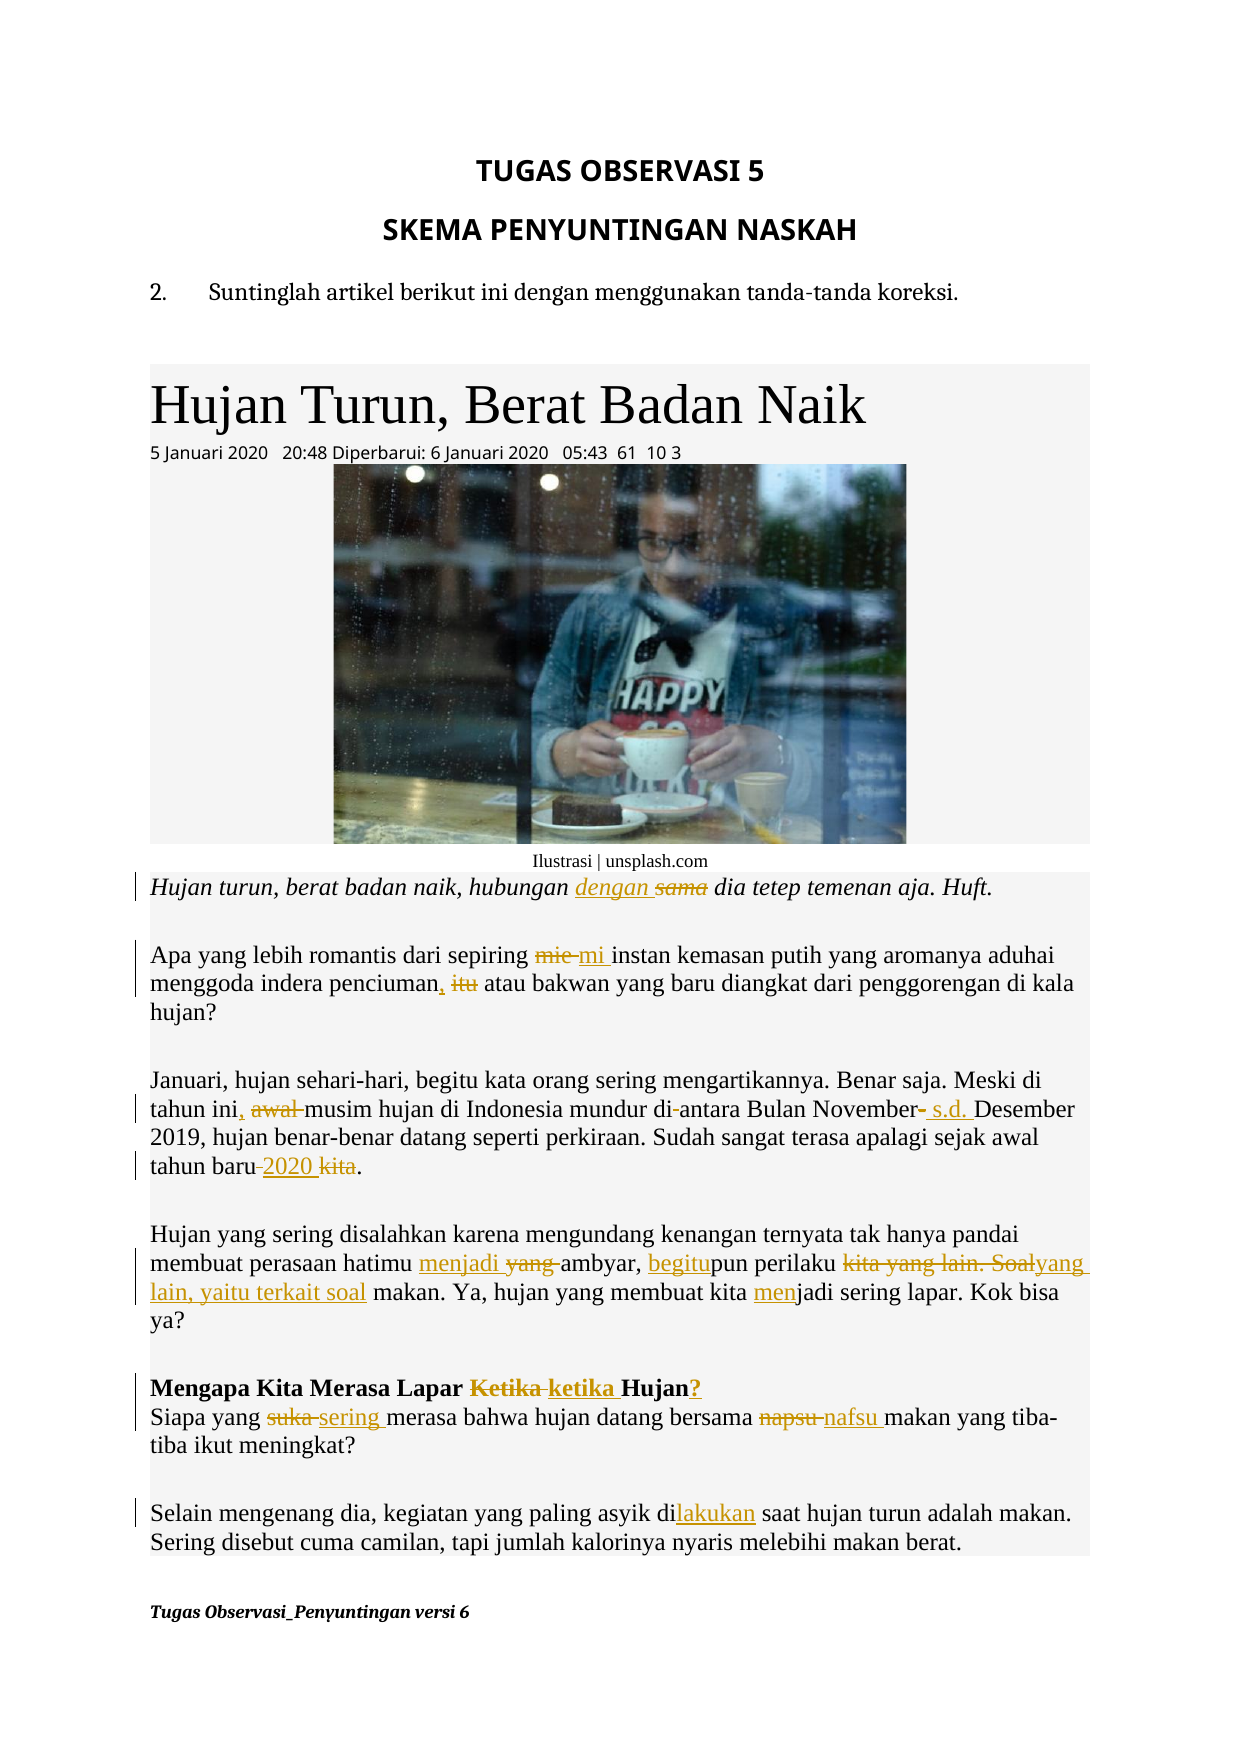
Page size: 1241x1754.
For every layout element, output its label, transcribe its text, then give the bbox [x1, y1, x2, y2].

text Mengapa Kita Merasa Lapar Hujan Siapa yang merasa bahwa hujan datang bersama makan yang tiba-tiba ikut meningkat? [150, 1373, 1090, 1459]
text Ilustrasi | unsplash.com [150, 844, 1090, 872]
list Suntinglah artikel berikut ini dengan menggunakan tanda-tanda koreksi. [150, 278, 1090, 307]
picture [333, 464, 907, 844]
text Hujan yang sering disalahkan karena mengundang kenangan ternyata tak hanya pandai membuat perasaan hatimu ambyar, pun perilaku makan. Ya, hujan yang membuat kita jadi sering lapar. Kok bisa ya? [150, 1219, 1090, 1334]
text Januari, hujan sehari-hari, begitu kata orang sering mengartikannya. Benar saja. Meski di tahun ini musim hujan di Indonesia mundur diantara Bulan NovemberDesember 2019, hujan benar-benar datang seperti perkiraan. Sudah sangat terasa apalagi sejak awal tahun baru. [150, 1065, 1090, 1180]
text Hujan Turun, Berat Badan Naik [150, 364, 1090, 436]
text Selain mengenang dia, kegiatan yang paling asyik di saat hujan turun adalah makan. Sering disebut cuma camilan, tapi jumlah kalorinya nyaris melebihi makan berat. [150, 1498, 1090, 1556]
text Hujan turun, berat badan naik, hubungan dia tetep temenan aja. Huft. [150, 872, 1090, 901]
text TUGAS OBSERVASI 5 [150, 150, 1090, 190]
text 5 Januari 2020 20:48 Diperbarui: 6 Januari 2020 05:43 61 10 3 [150, 436, 1090, 464]
text Apa yang lebih romantis dari sepiring instan kemasan putih yang aromanya aduhai menggoda indera penciuman atau bakwan yang baru diangkat dari penggorengan di kala hujan? [150, 940, 1090, 1026]
text SKEMA PENYUNTINGAN NASKAH [150, 209, 1090, 249]
